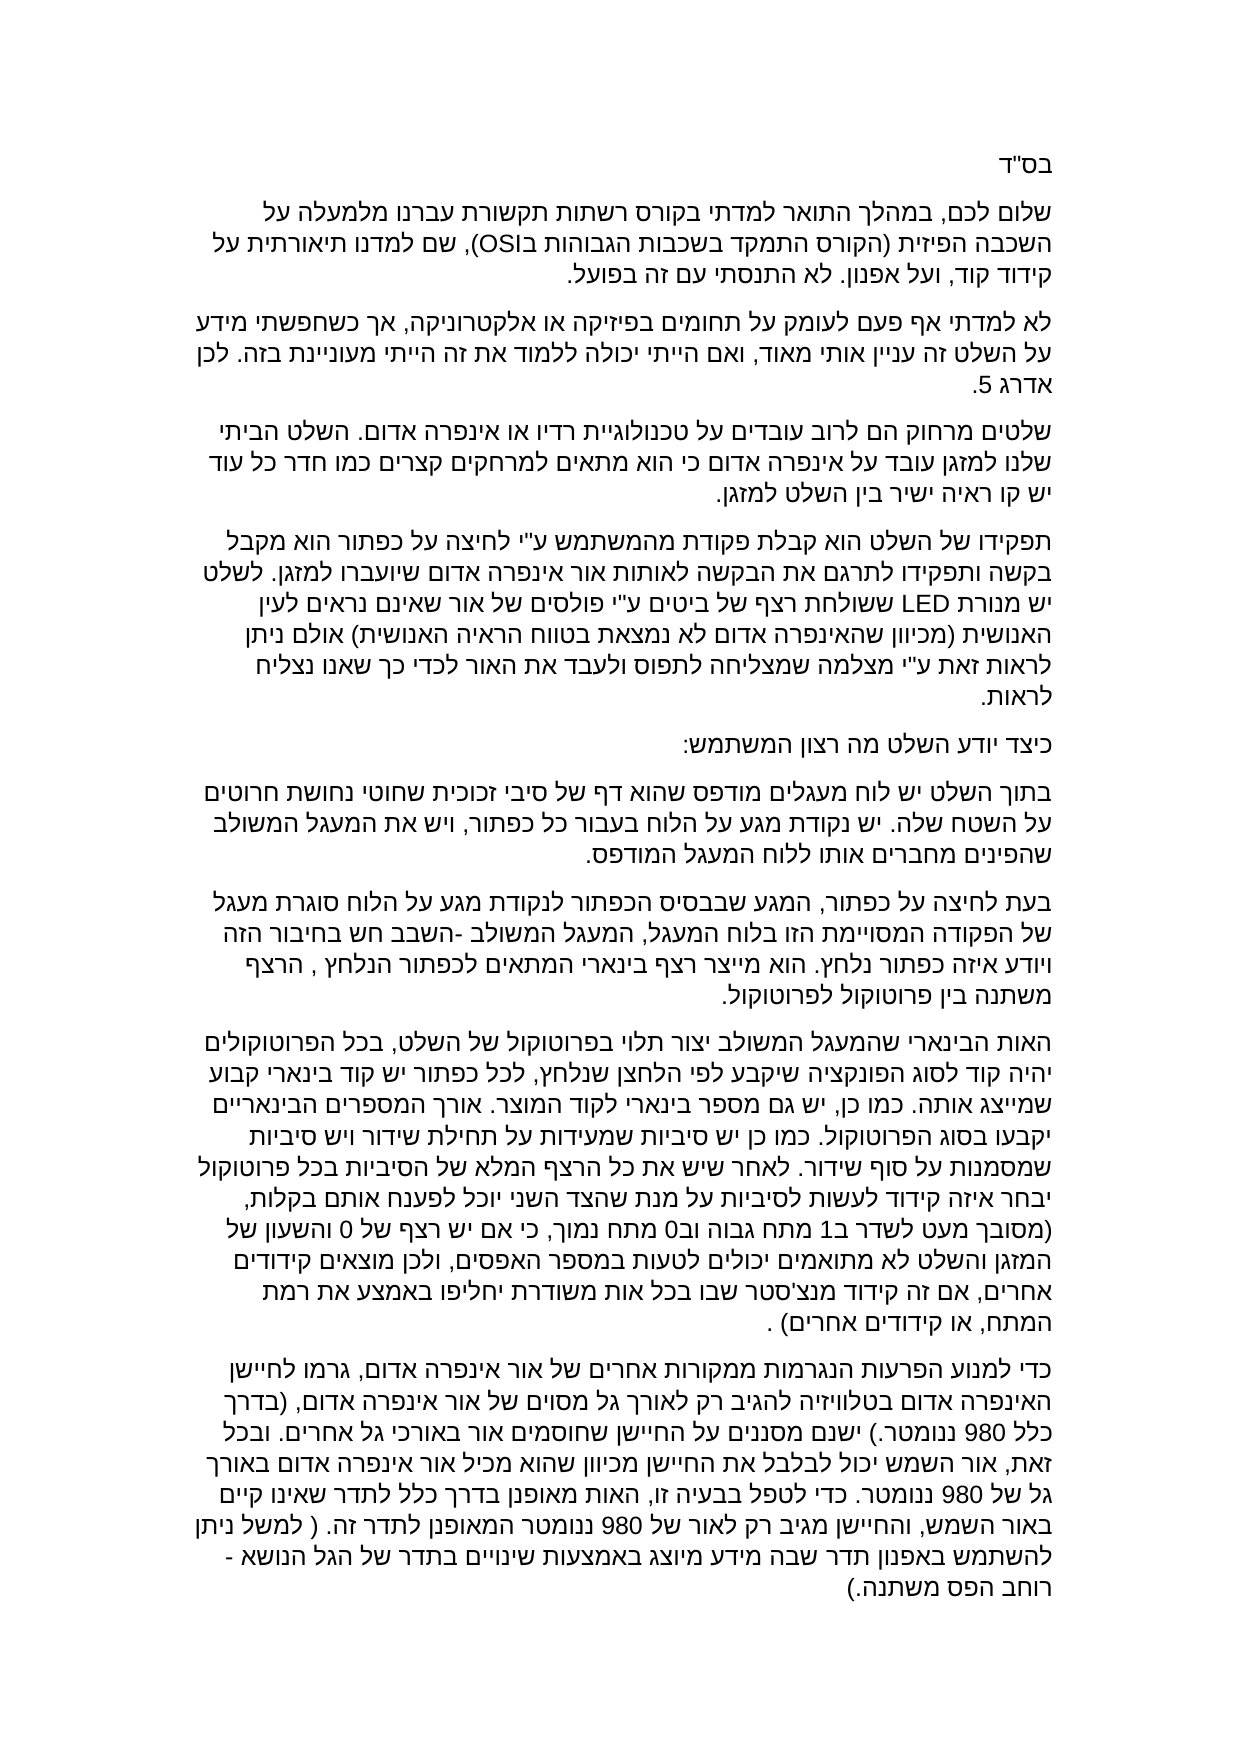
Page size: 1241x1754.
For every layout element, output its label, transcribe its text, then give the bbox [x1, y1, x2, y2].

text שלטים מרחוק הם לרוב עובדים על טכנולוגיית רדיו או אינפרה אדום. השלט הביתי שלנו למזגן עובד על אינפרה אדום כי הוא מתאים למרחקים קצרים כמו חדר כל עוד יש קו ראיה ישיר בין השלט למזגן. [187, 417, 1053, 508]
text כדי למנוע הפרעות הנגרמות ממקורות אחרים של אור אינפרה אדום, גרמו לחיישן האינפרה אדום בטלוויזיה להגיב רק לאורך גל מסוים של אור אינפרה אדום, (בדרך כלל 980 ננומטר.) ישנם מסננים על החיישן שחוסמים אור באורכי גל אחרים. ובכל זאת, אור השמש יכול לבלבל את החיישן מכיוון שהוא מכיל אור אינפרה אדום באורך גל של 980 ננומטר. כדי לטפל בבעיה זו, האות מאופנן בדרך כלל לתדר שאינו קיים באור השמש, והחיישן מגיב רק לאור של 980 ננומטר המאופנן לתדר זה. ( למשל ניתן להשתמש באפנון תדר שבה מידע מיוצג באמצעות שינויים בתדר של הגל הנושא - רוחב הפס משתנה.) [187, 1355, 1053, 1601]
text בעת לחיצה על כפתור, המגע שבבסיס הכפתור לנקודת מגע על הלוח סוגרת מעגל של הפקודה המסויימת הזו בלוח המעגל, המעגל המשולב -השבב חש בחיבור הזה ויודע איזה כפתור נלחץ. הוא מייצר רצף בינארי המתאים לכפתור הנלחץ , הרצף משתנה בין פרוטוקול לפרוטוקול. [187, 887, 1053, 1009]
text שלום לכם, במהלך התואר למדתי בקורס רשתות תקשורת עברנו מלמעלה על השכבה הפיזית (הקורס התמקד בשכבות הגבוהות בOSI), שם למדנו תיאורתית על קידוד קוד, ועל אפנון. לא התנסתי עם זה בפועל. [187, 198, 1053, 288]
text כיצד יודע השלט מה רצון המשתמש: [187, 730, 1053, 759]
text האות הבינארי שהמעגל המשולב יצור תלוי בפרוטוקול של השלט, בכל הפרוטוקולים יהיה קוד לסוג הפונקציה שיקבע לפי הלחצן שנלחץ, לכל כפתור יש קוד בינארי קבוע שמייצג אותה. כמו כן, יש גם מספר בינארי לקוד המוצר. אורך המספרים הבינאריים יקבעו בסוג הפרוטוקול. כמו כן יש סיביות שמעידות על תחילת שידור ויש סיביות שמסמנות על סוף שידור. לאחר שיש את כל הרצף המלא של הסיביות בכל פרוטוקול יבחר איזה קידוד לעשות לסיביות על מנת שהצד השני יוכל לפענח אותם בקלות, (מסובך מעט לשדר ב1 מתח גבוה וב0 מתח נמוך, כי אם יש רצף של 0 והשעון של המזגן והשלט לא מתואמים יכולים לטעות במספר האפסים, ולכן מוצאים קידודים אחרים, אם זה קידוד מנצ'סטר שבו בכל אות משודרת יחליפו באמצע את רמת המתח, או קידודים אחרים) . [187, 1028, 1053, 1336]
text בס"ד [187, 150, 1053, 179]
text בתוך השלט יש לוח מעגלים מודפס שהוא דף של סיבי זכוכית שחוטי נחושת חרוטים על השטח שלה. יש נקודת מגע על הלוח בעבור כל כפתור, ויש את המעגל המשולב שהפינים מחברים אותו ללוח המעגל המודפס. [187, 778, 1053, 868]
text תפקידו של השלט הוא קבלת פקודת מהמשתמש ע"י לחיצה על כפתור הוא מקבל בקשה ותפקידו לתרגם את הבקשה לאותות אור אינפרה אדום שיועברו למזגן. לשלט יש מנורת LED ששולחת רצף של ביטים ע"י פולסים של אור שאינם נראים לעין האנושית (מכיוון שהאינפרה אדום לא נמצאת בטווח הראיה האנושית) אולם ניתן לראות זאת ע"י מצלמה שמצליחה לתפוס ולעבד את האור לכדי כך שאנו נצליח לראות. [187, 527, 1053, 711]
text לא למדתי אף פעם לעומק על תחומים בפיזיקה או אלקטרוניקה, אך כשחפשתי מידע על השלט זה עניין אותי מאוד, ואם הייתי יכולה ללמוד את זה הייתי מעוניינת בזה. לכן אדרג 5. [187, 307, 1053, 398]
